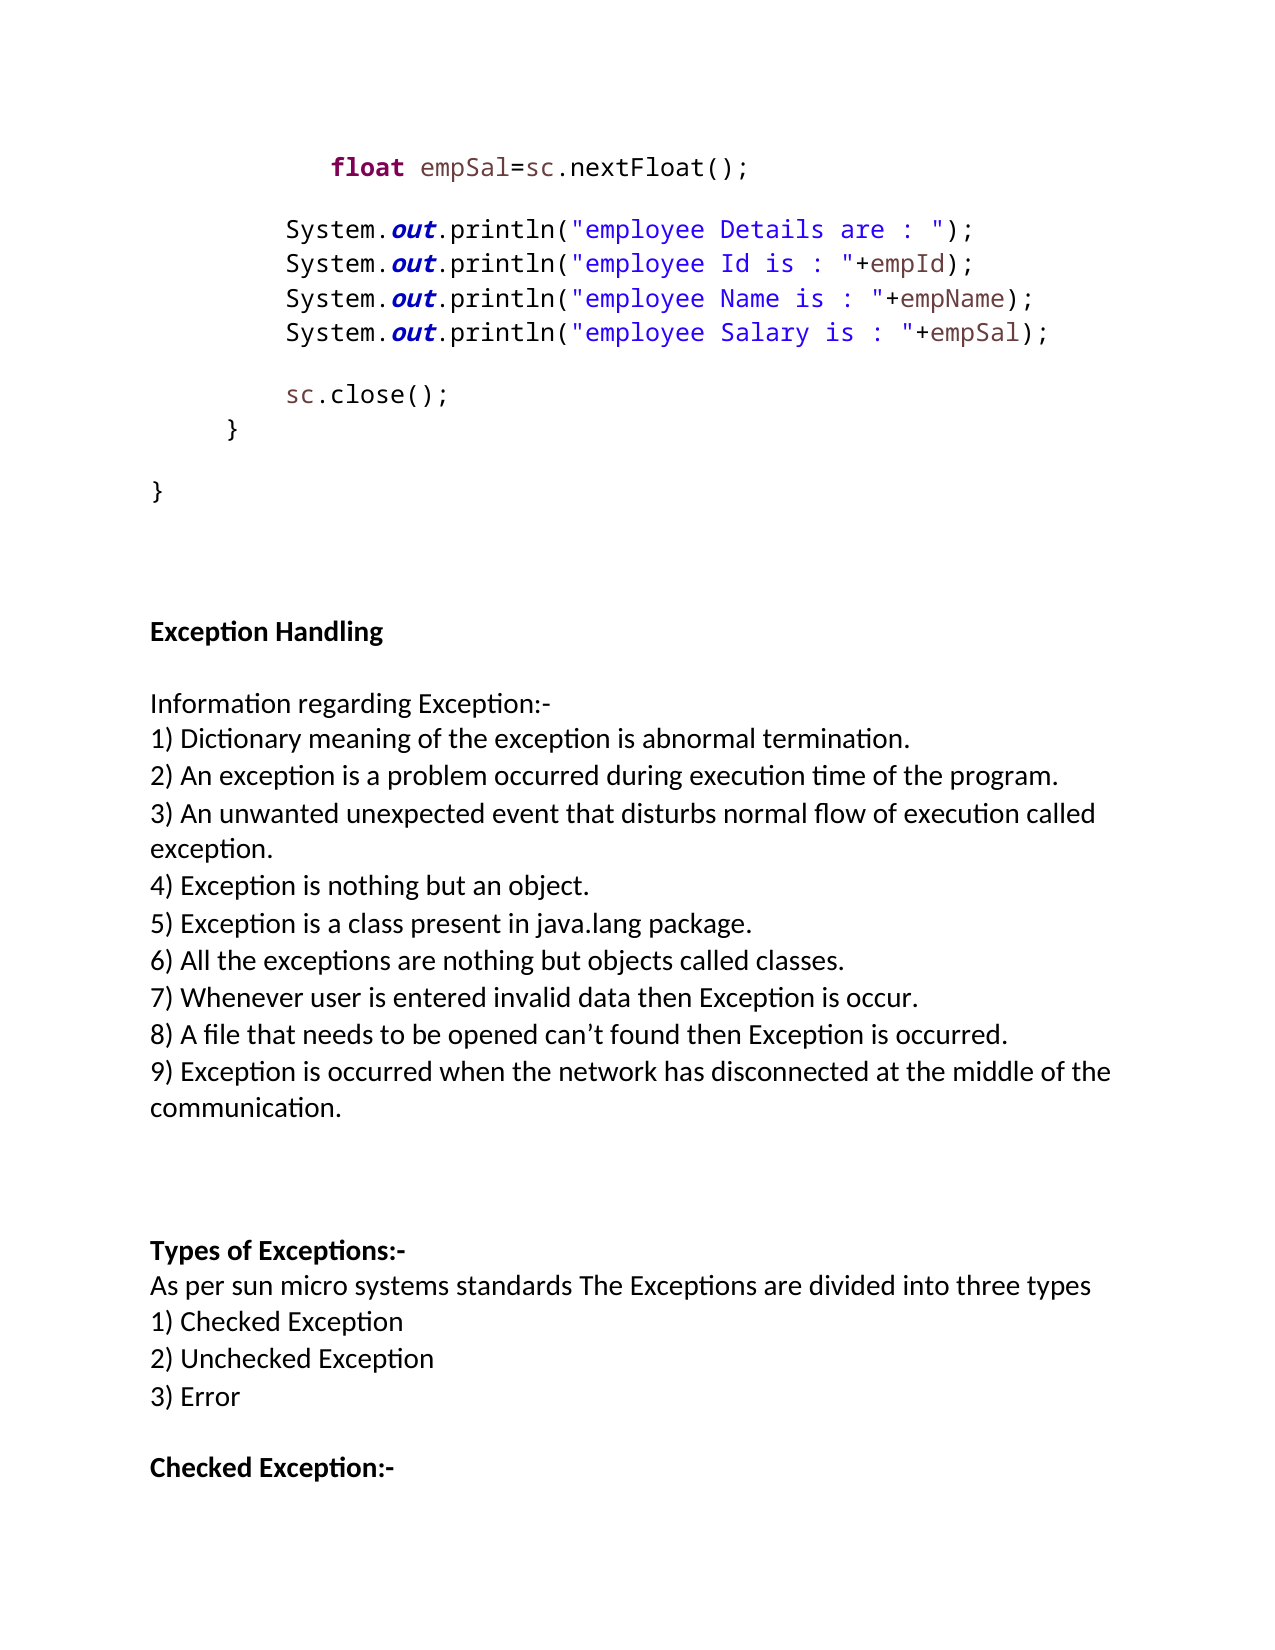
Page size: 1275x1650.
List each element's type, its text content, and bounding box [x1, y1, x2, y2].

text Checked Exception:- [150, 1449, 1125, 1485]
text 3) Error [150, 1378, 1125, 1413]
text System.out.println("employee Id is : "+empId); [150, 246, 1125, 280]
text } [150, 410, 1125, 444]
text 9) Exception is occurred when the network has disconnected at the middle of the communication. [150, 1053, 1125, 1125]
text 5) Exception is a class present in java.lang package. [150, 905, 1125, 940]
text Information regarding Exception:- [150, 685, 1125, 720]
text System.out.println("employee Details are : "); [150, 212, 1125, 246]
text 2) An exception is a problem occurred during execution time of the program. [150, 757, 1125, 793]
text As per sun micro systems standards The Exceptions are divided into three types [150, 1267, 1125, 1303]
text 3) An unwanted unexpected event that disturbs normal flow of execution called exception. [150, 795, 1125, 866]
text Exception Handling [150, 613, 1125, 649]
text 1) Dictionary meaning of the exception is abnormal termination. [150, 720, 1125, 756]
text 1) Checked Exception [150, 1303, 1125, 1338]
text System.out.println("employee Salary is : "+empSal); [150, 314, 1125, 348]
text 7) Whenever user is entered invalid data then Exception is occur. [150, 979, 1125, 1015]
text 4) Exception is nothing but an object. [150, 867, 1125, 903]
text float empSal=sc.nextFloat(); [150, 150, 1125, 184]
text Types of Exceptions:- [150, 1232, 1125, 1267]
text 2) Unchecked Exception [150, 1340, 1125, 1376]
text 8) A file that needs to be opened can’t found then Exception is occurred. [150, 1016, 1125, 1052]
text } [150, 472, 1125, 507]
text 6) All the exceptions are nothing but objects called classes. [150, 942, 1125, 977]
text System.out.println("employee Name is : "+empName); [150, 280, 1125, 314]
text sc.close(); [150, 376, 1125, 410]
